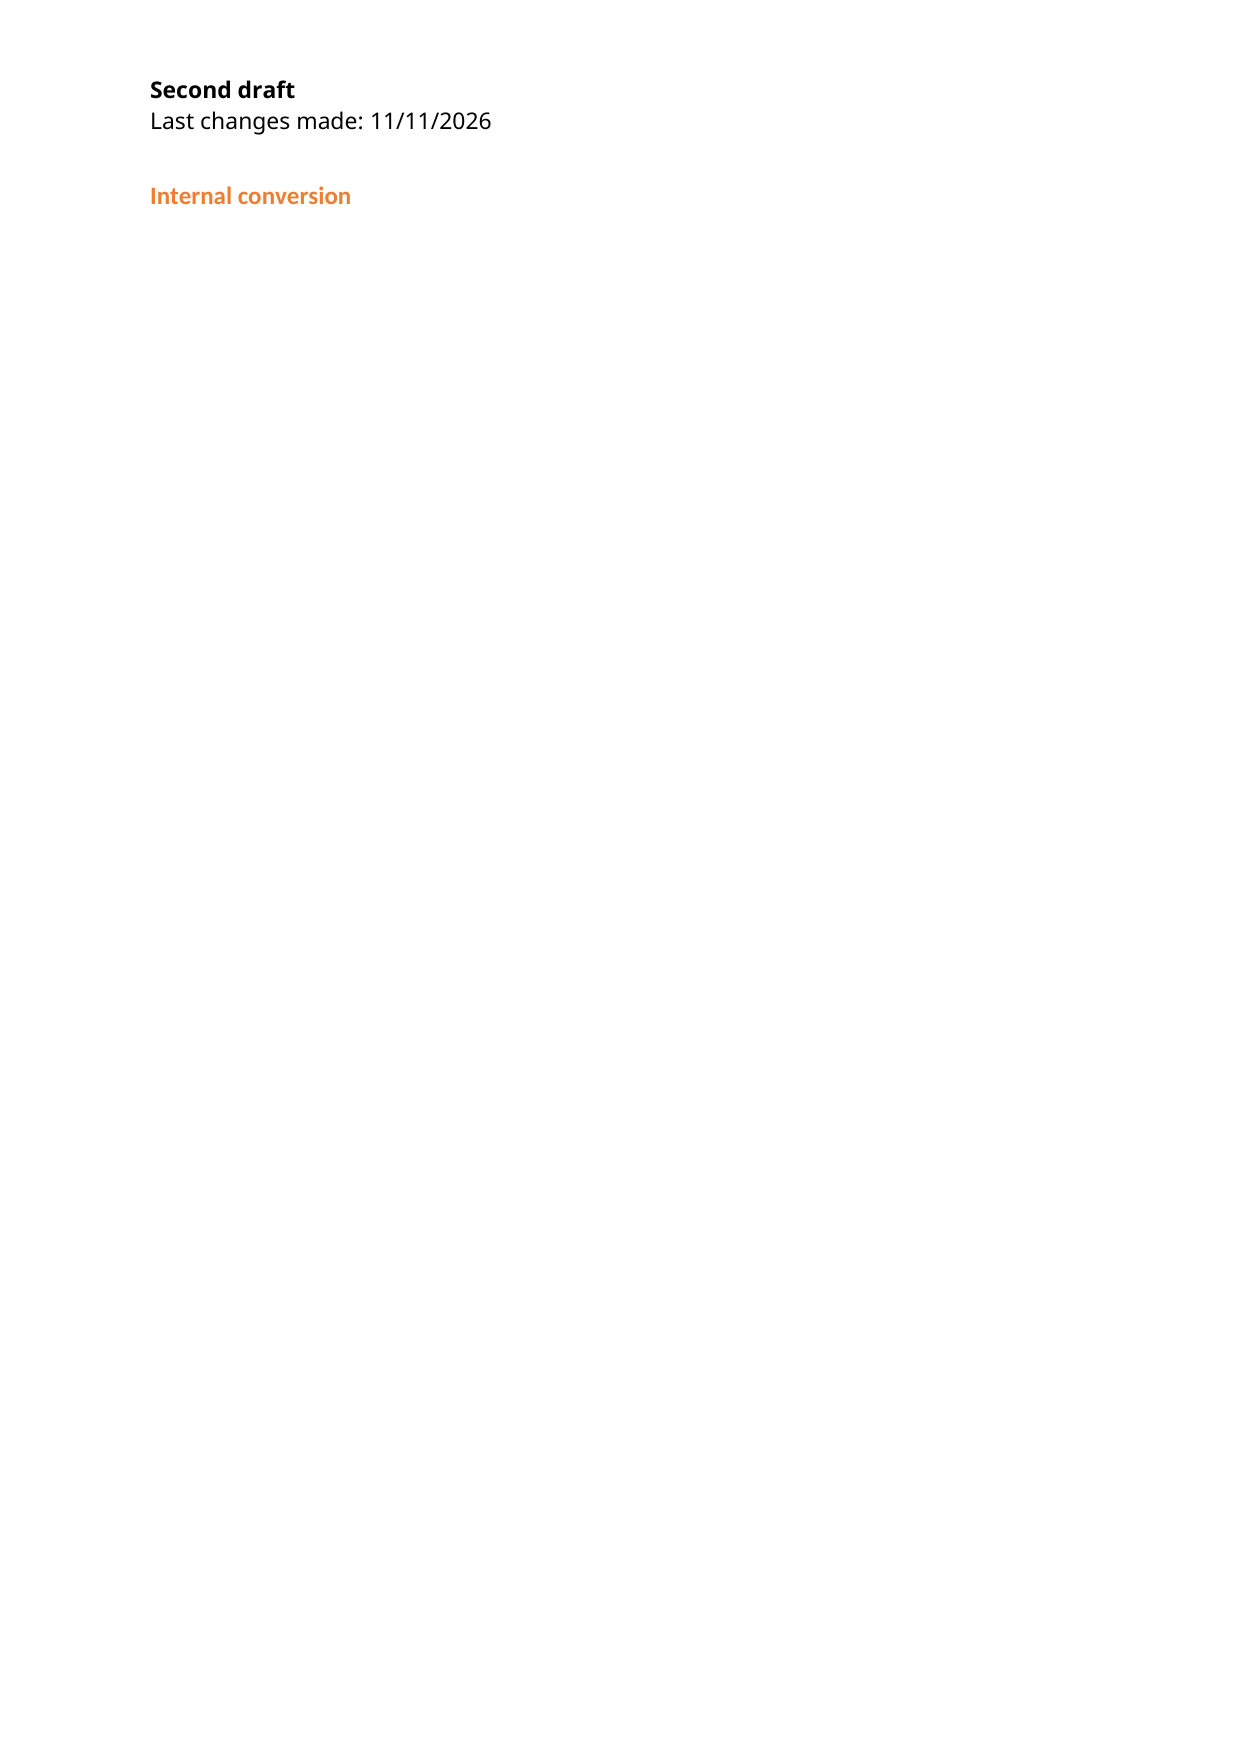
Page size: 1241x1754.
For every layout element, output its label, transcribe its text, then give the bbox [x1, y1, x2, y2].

text Internal conversion [150, 181, 1090, 211]
